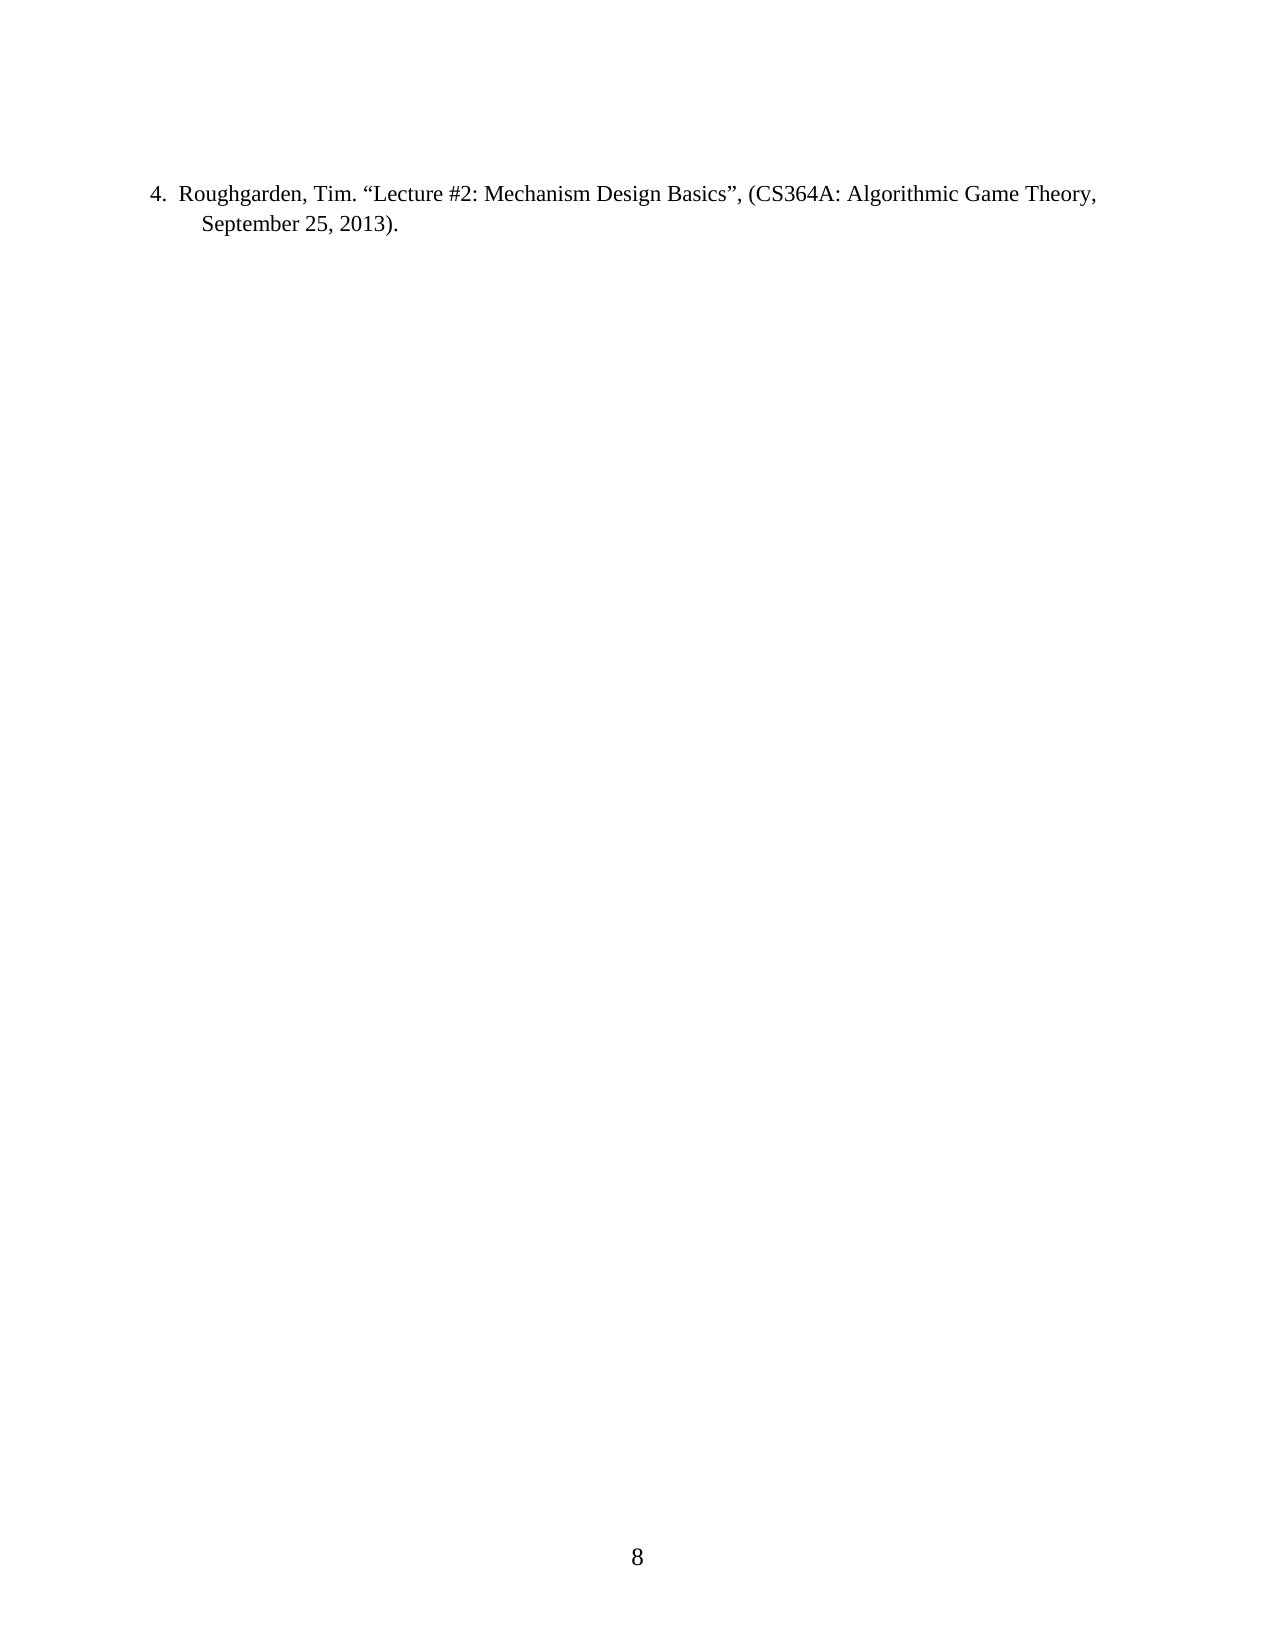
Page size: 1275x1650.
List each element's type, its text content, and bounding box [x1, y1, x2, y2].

text September 25, 2013). [150, 210, 1125, 237]
text 4. Roughgarden, Tim. “Lecture #2: Mechanism Design Basics”, (CS364A: Algorithmic Game Theory, [150, 180, 1125, 207]
